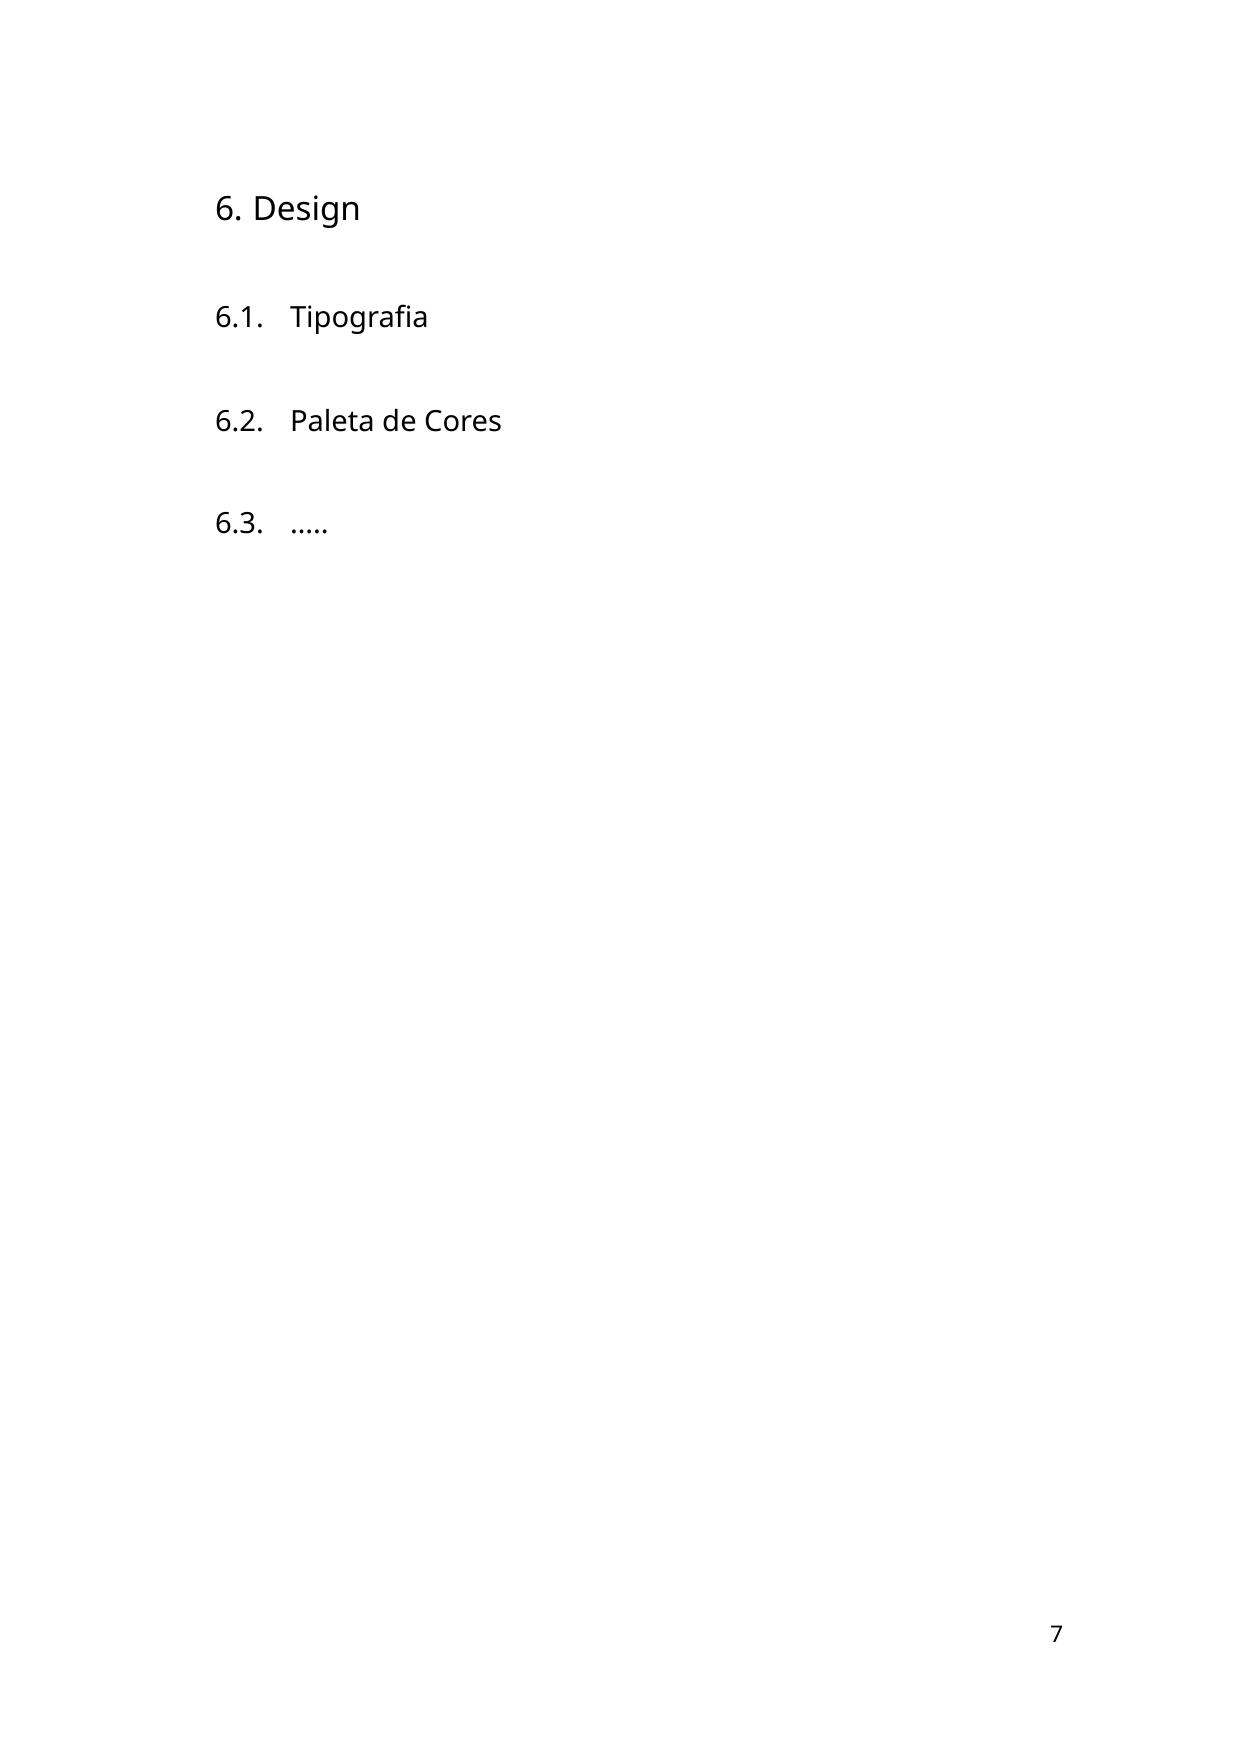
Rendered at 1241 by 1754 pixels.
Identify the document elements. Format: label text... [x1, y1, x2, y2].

text ….. [215, 502, 1063, 542]
list Design [215, 185, 1063, 231]
text Tipografia [215, 296, 1063, 336]
text Paleta de Cores [215, 400, 1063, 440]
